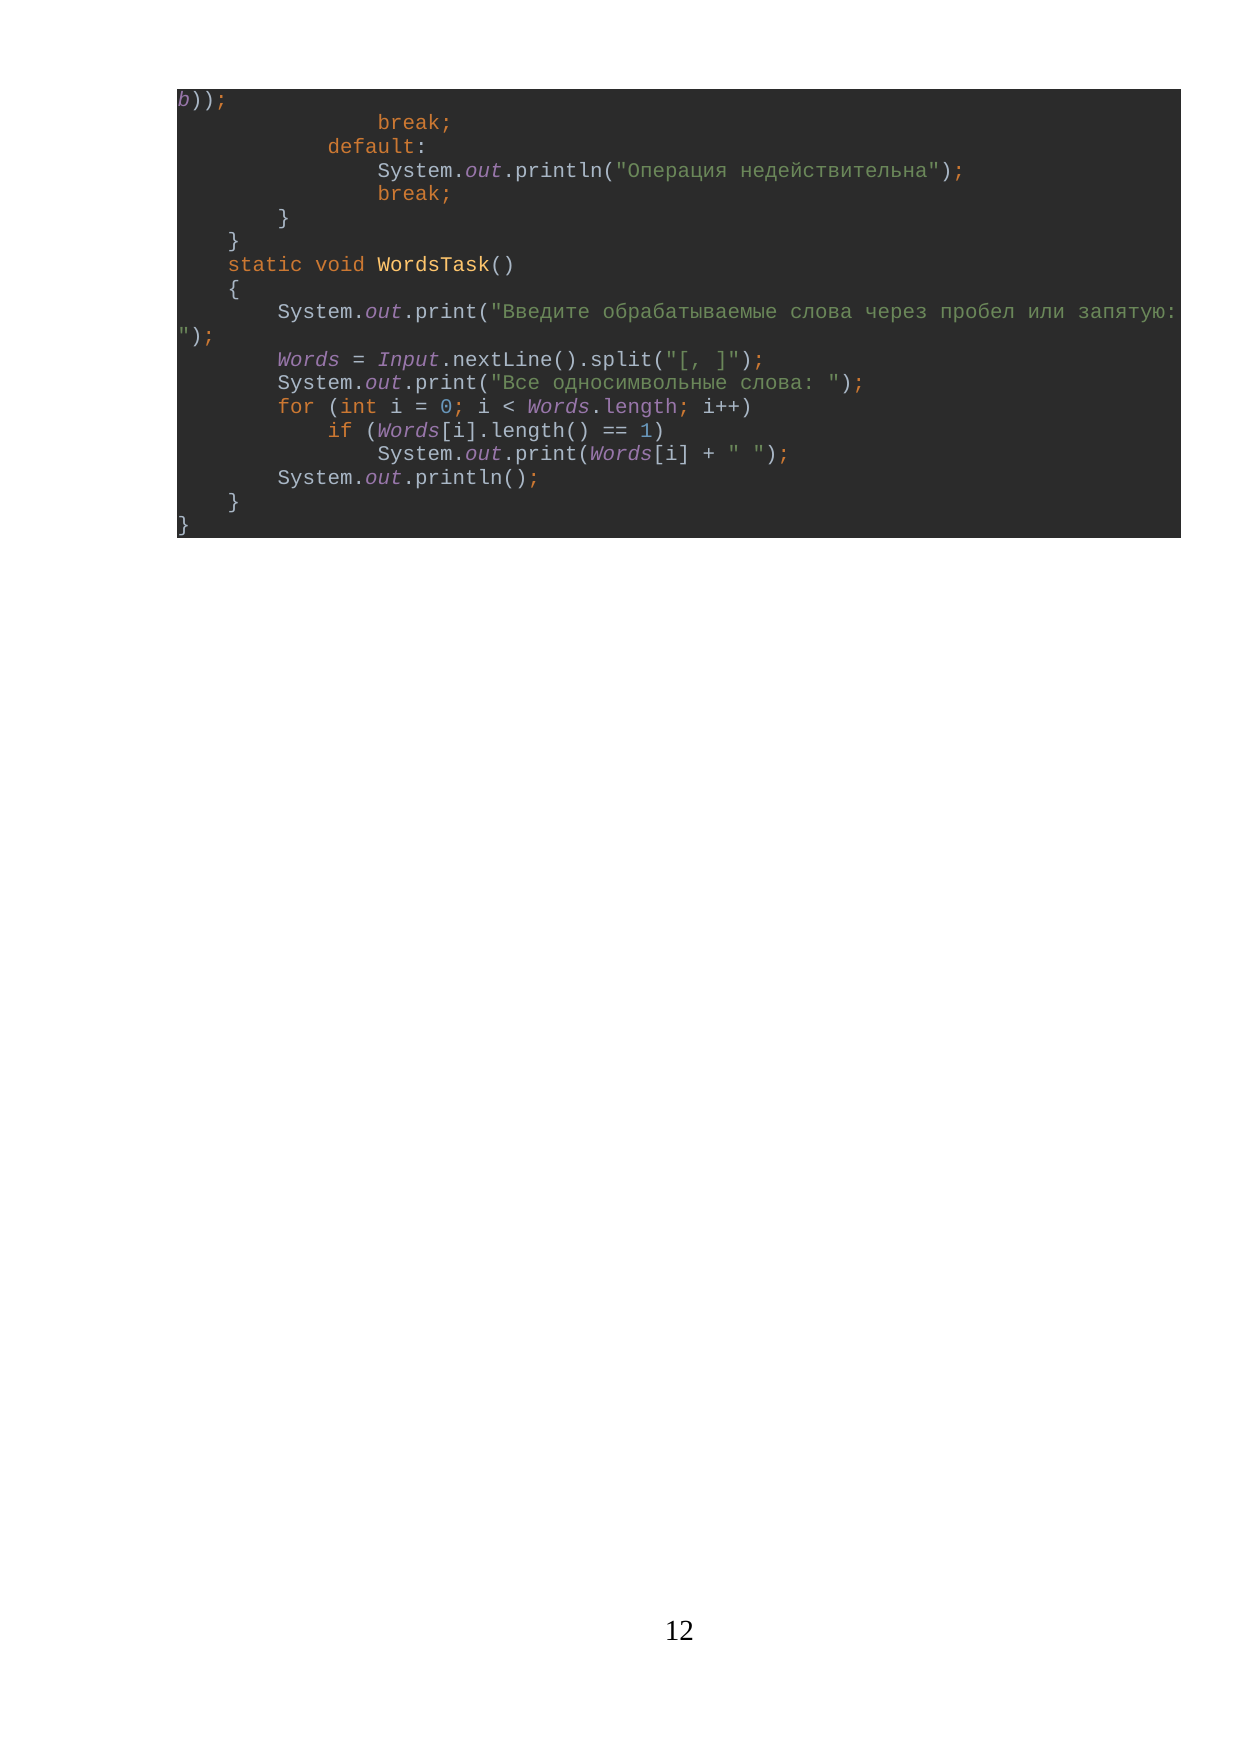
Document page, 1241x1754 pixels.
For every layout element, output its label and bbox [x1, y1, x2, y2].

text [177, 89, 1181, 538]
